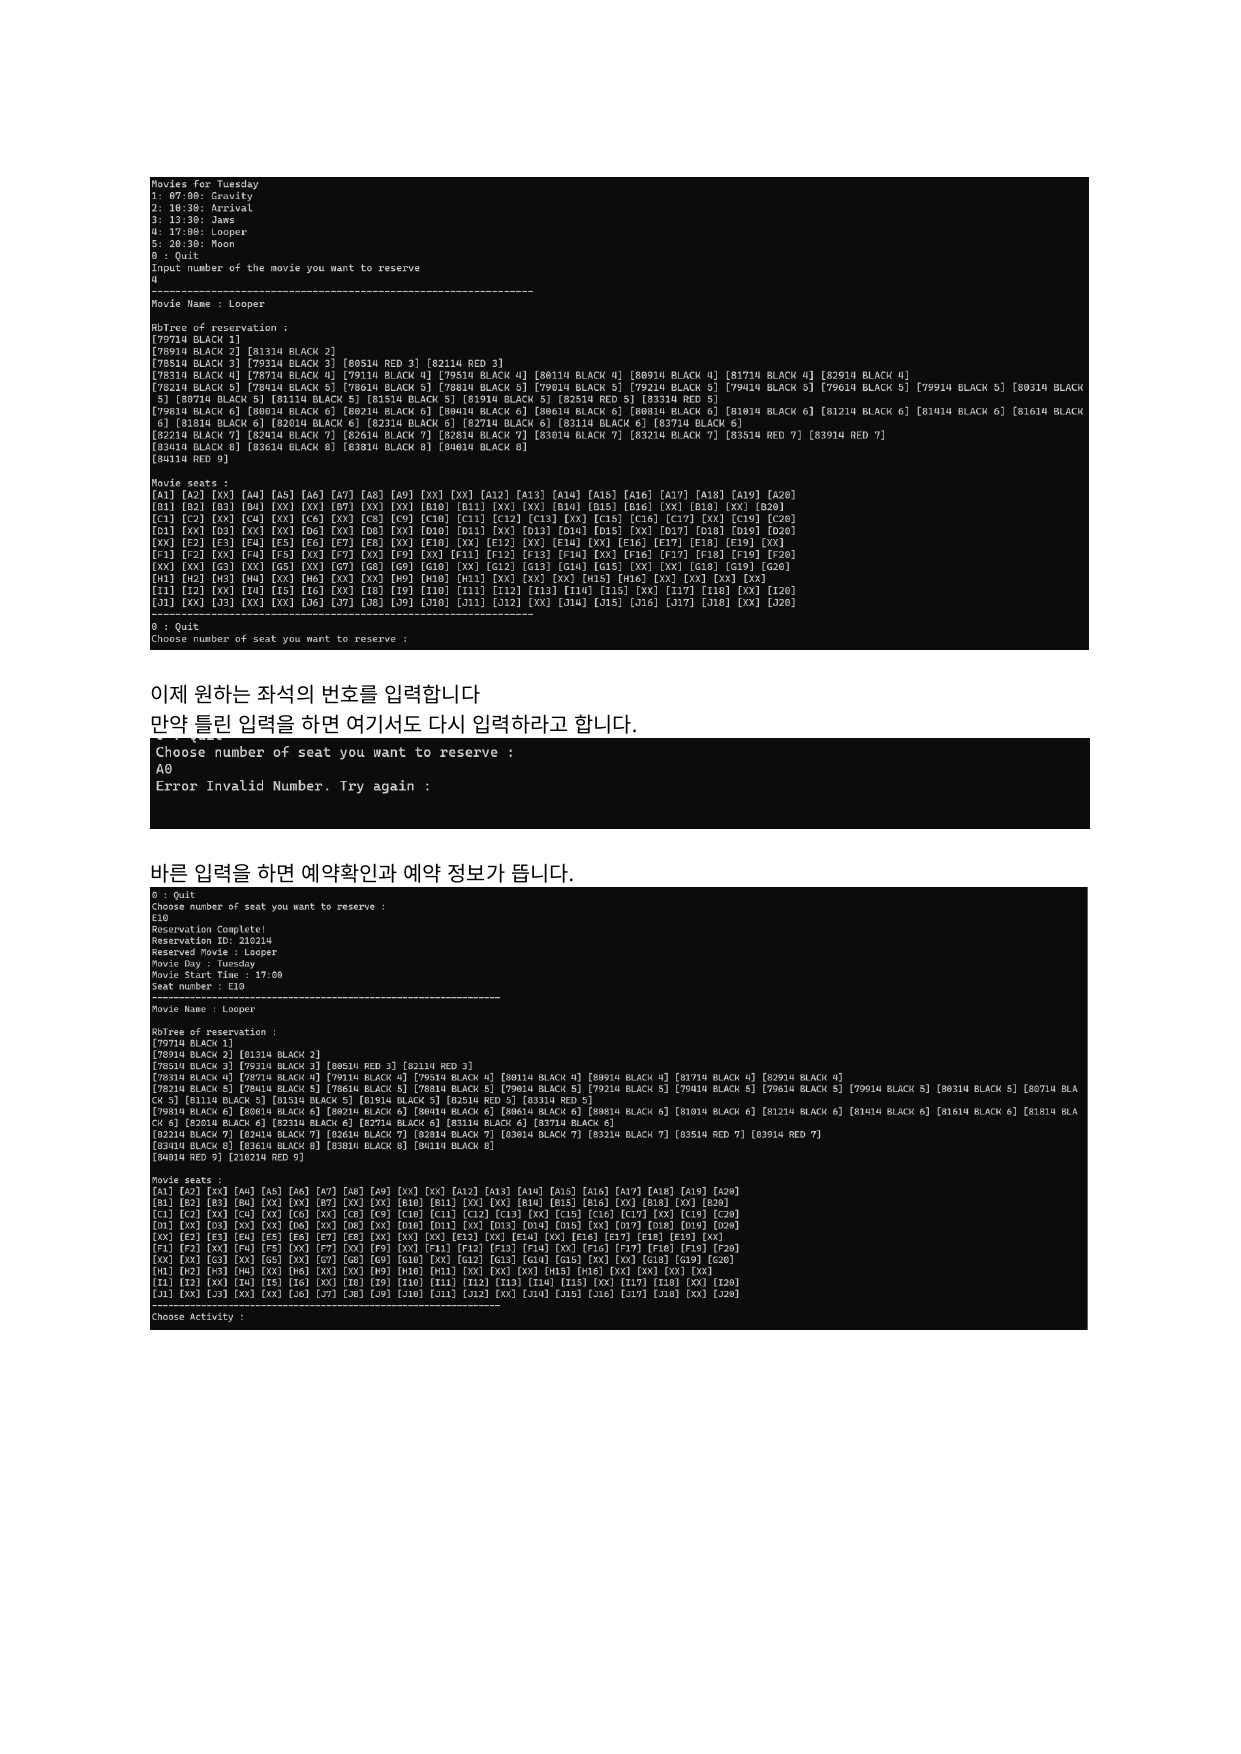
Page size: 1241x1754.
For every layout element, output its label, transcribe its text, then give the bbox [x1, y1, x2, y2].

text 바른 입력을 하면 예약확인과 예약 정보가 뜹니다. [150, 857, 1090, 887]
picture [150, 738, 1090, 829]
picture [150, 177, 1089, 650]
picture [150, 887, 1088, 1330]
text 이제 원하는 좌석의 번호를 입력합니다 [150, 678, 1090, 708]
text 만약 틀린 입력을 하면 여기서도 다시 입력하라고 합니다. [150, 708, 1090, 738]
